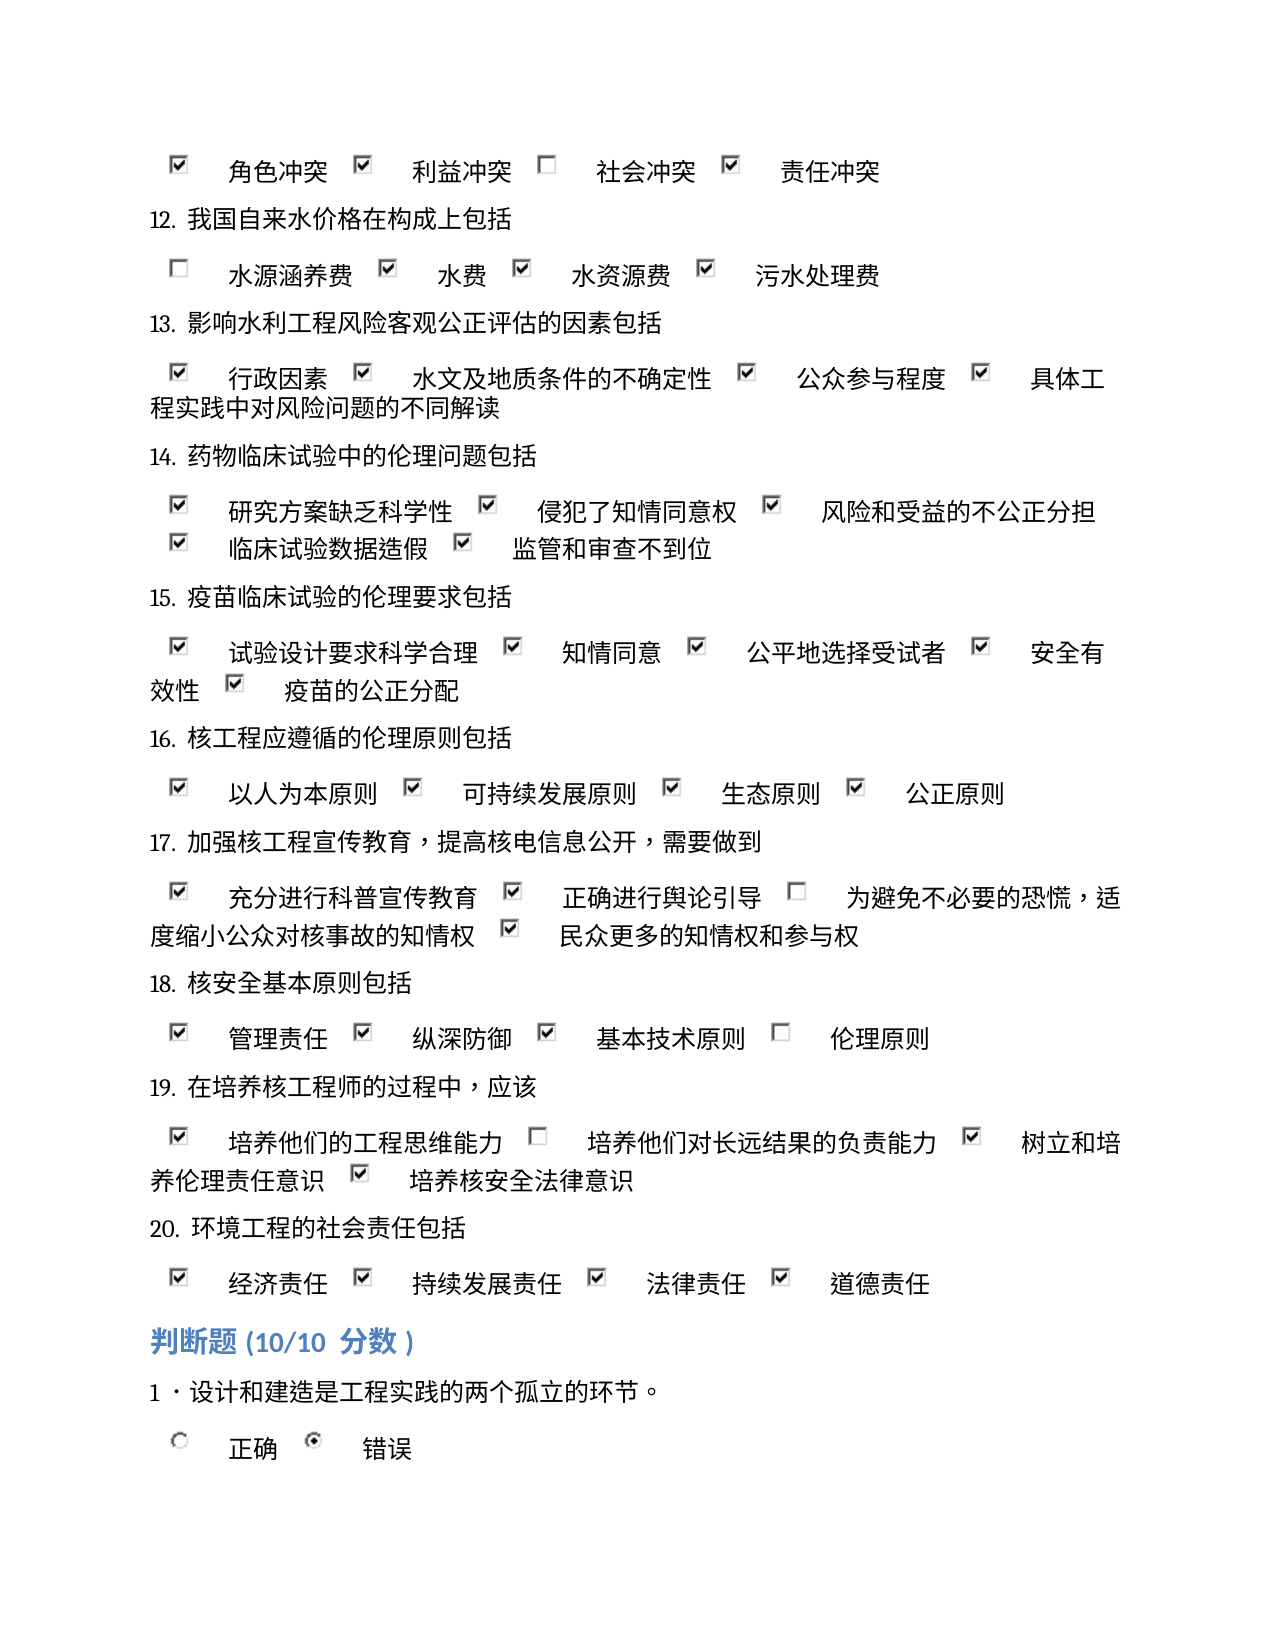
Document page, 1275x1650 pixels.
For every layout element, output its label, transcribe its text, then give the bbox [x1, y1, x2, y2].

picture [168, 876, 210, 908]
picture [527, 1121, 569, 1153]
picture [502, 876, 544, 908]
text 经济责任 持续发展责任 法律责任 道德责任 [150, 1262, 1125, 1300]
picture [168, 150, 210, 182]
subtitle 判断题 (10/10 分数 ) [150, 1321, 1125, 1361]
text 19. 在培养核工程师的过程中，应该 [150, 1074, 1125, 1102]
text 15. 疫苗临床试验的伦理要求包括 [150, 584, 1125, 612]
picture [661, 772, 703, 804]
text 18. 核安全基本原则包括 [150, 970, 1125, 999]
picture [502, 631, 544, 663]
text 正确 错误 [150, 1427, 1125, 1464]
text 20. 环境工程的社会责任包括 [150, 1215, 1125, 1244]
picture [770, 1262, 812, 1294]
picture [168, 1426, 210, 1458]
text 17. 加强核工程宣传教育，提高核电信息公开，需要做到 [150, 829, 1125, 857]
text 管理责任 纵深防御 基本技术原则 伦理原则 [150, 1017, 1125, 1055]
picture [845, 772, 887, 804]
picture [720, 150, 762, 182]
picture [499, 913, 540, 945]
text 14. 药物临床试验中的伦理问题包括 [150, 442, 1125, 471]
picture [168, 631, 210, 663]
text 13. 影响水利工程风险客观公正评估的因素包括 [150, 310, 1125, 339]
text 充分进行科普宣传教育 正确进行舆论引导 为避免不必要的恐慌，适度缩小公众对核事故的知情权 民众更多的知情权和参与权 [150, 876, 1125, 951]
picture [536, 1017, 578, 1049]
picture [352, 150, 394, 182]
text 1 ．设计和建造是工程实践的两个孤立的环节。 [150, 1379, 1125, 1408]
picture [511, 253, 553, 285]
picture [168, 1262, 210, 1294]
picture [302, 1426, 344, 1458]
text 12. 我国自来水价格在构成上包括 [150, 206, 1125, 235]
picture [352, 1262, 394, 1294]
picture [770, 1017, 812, 1049]
picture [686, 631, 728, 663]
picture [352, 357, 394, 389]
picture [961, 1121, 1003, 1153]
picture [402, 772, 444, 804]
picture [377, 253, 419, 285]
text 水源涵养费 水费 水资源费 污水处理费 [150, 254, 1125, 291]
picture [786, 876, 828, 908]
text 研究方案缺乏科学性 侵犯了知情同意权 风险和受益的不公正分担 临床试验数据造假 监管和审查不到位 [150, 490, 1125, 565]
picture [168, 357, 210, 389]
text 行政因素 水文及地质条件的不确定性 公众参与程度 具体工程实践中对风险问题的不同解读 [150, 357, 1125, 424]
text 试验设计要求科学合理 知情同意 公平地选择受试者 安全有效性 疫苗的公正分配 [150, 631, 1125, 706]
picture [168, 772, 210, 804]
picture [352, 1017, 394, 1049]
text 培养他们的工程思维能力 培养他们对长远结果的负责能力 树立和培养伦理责任意识 培养核安全法律意识 [150, 1121, 1125, 1196]
picture [168, 1017, 210, 1049]
picture [349, 1158, 390, 1190]
text 角色冲突 利益冲突 社会冲突 责任冲突 [150, 150, 1125, 187]
picture [168, 490, 210, 522]
picture [970, 357, 1012, 389]
picture [970, 631, 1012, 663]
picture [586, 1262, 628, 1294]
picture [168, 1121, 210, 1153]
picture [168, 527, 210, 559]
picture [168, 253, 210, 285]
picture [695, 253, 737, 285]
picture [736, 357, 778, 389]
picture [224, 668, 265, 700]
picture [477, 490, 519, 522]
picture [452, 527, 494, 559]
picture [761, 490, 803, 522]
picture [536, 150, 578, 182]
text 16. 核工程应遵循的伦理原则包括 [150, 725, 1125, 754]
text 以人为本原则 可持续发展原则 生态原则 公正原则 [150, 772, 1125, 810]
